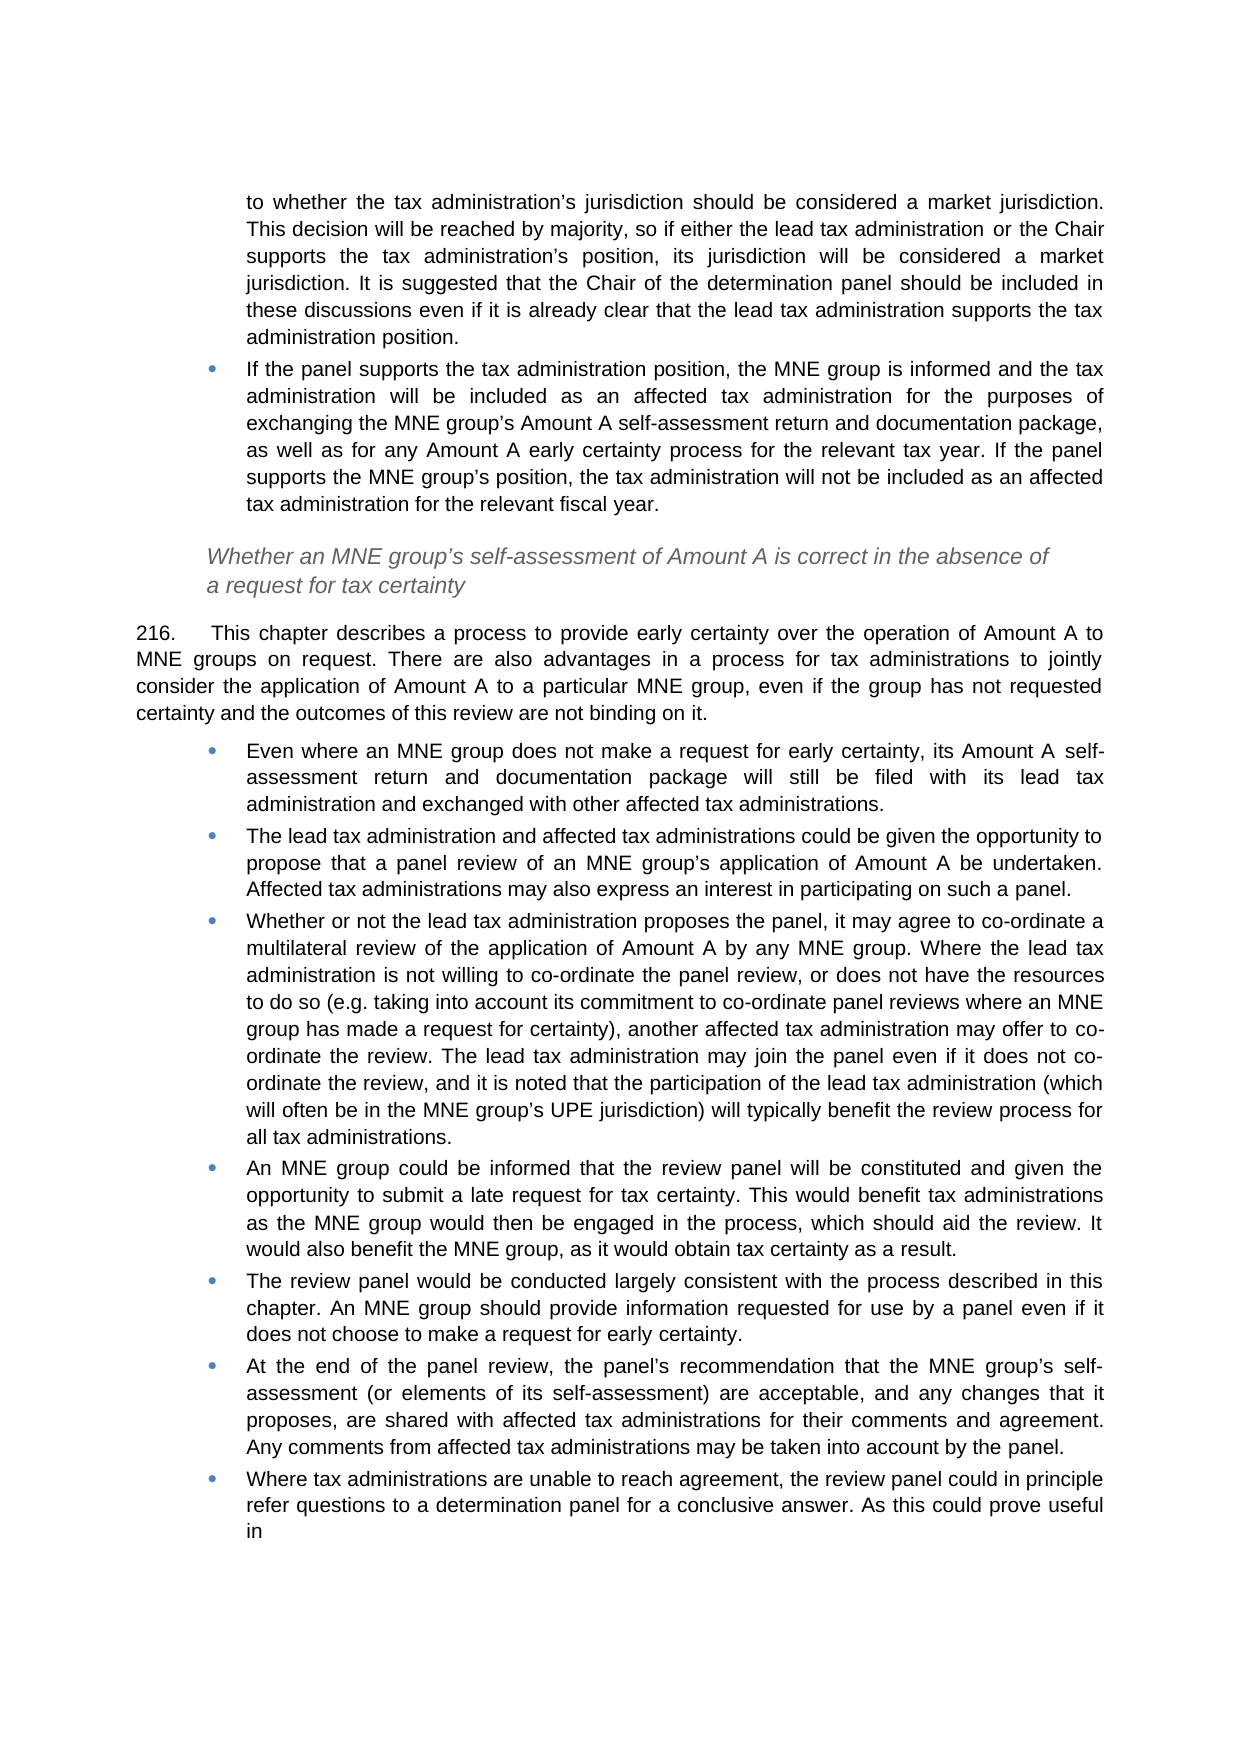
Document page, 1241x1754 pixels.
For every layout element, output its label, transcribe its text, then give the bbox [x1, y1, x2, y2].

list This chapter describes a process to provide early certainty over the operation of Amount A to MNE groups on request. There are also advantages in a process for tax administrations to jointly consider the application of Amount A to a particular MNE group, even if the group has not requested certainty and the outcomes of this review are not binding on it. [136, 620, 1104, 725]
list The review panel would be conducted largely consistent with the process described in this chapter. An MNE group should provide information requested for use by a panel even if it does not choose to make a request for early certainty. [209, 1269, 1104, 1346]
list At the end of the panel review, the panel’s recommendation that the MNE group’s self- assessment (or elements of its self-assessment) are acceptable, and any changes that it proposes, are shared with affected tax administrations for their comments and agreement. Any comments from affected tax administrations may be taken into account by the panel. [209, 1354, 1105, 1459]
list The lead tax administration and affected tax administrations could be given the opportunity to propose that a panel review of an MNE group’s application of Amount A be undertaken. Affected tax administrations may also express an interest in participating on such a panel. [209, 824, 1104, 901]
list Whether or not the lead tax administration proposes the panel, it may agree to co-ordinate a multilateral review of the application of Amount A by any MNE group. Where the lead tax administration is not willing to co-ordinate the panel review, or does not have the resources to do so (e.g. taking into account its commitment to co-ordinate panel reviews where an MNE group has made a request for certainty), another affected tax administration may offer to co- ordinate the review. The lead tax administration may join the panel even if it does not co- ordinate the review, and it is noted that the participation of the lead tax administration (which will often be in the MNE group’s UPE jurisdiction) will typically benefit the review process for all tax administrations. [209, 909, 1105, 1148]
list An MNE group could be informed that the review panel will be constituted and given the opportunity to submit a late request for tax certainty. This would benefit tax administrations as the MNE group would then be engaged in the process, which should aid the review. It would also benefit the MNE group, as it would obtain tax certainty as a result. [209, 1156, 1104, 1261]
text to whether the tax administration’s jurisdiction should be considered a market jurisdiction. This decision will be reached by majority, so if either the lead tax administration or the Chair supports the tax administration’s position, its jurisdiction will be considered a market jurisdiction. It is suggested that the Chair of the determination panel should be included in these discussions even if it is already clear that the lead tax administration supports the tax administration position. [246, 189, 1104, 348]
list Where tax administrations are unable to reach agreement, the review panel could in principle refer questions to a determination panel for a conclusive answer. As this could prove useful in [209, 1466, 1104, 1543]
subtitle Whether an MNE group’s self-assessment of Amount A is correct in the absence of a request for tax certainty [206, 543, 1069, 598]
list If the panel supports the tax administration position, the MNE group is informed and the tax administration will be included as an affected tax administration for the purposes of exchanging the MNE group’s Amount A self-assessment return and documentation package, as well as for any Amount A early certainty process for the relevant tax year. If the panel supports the MNE group’s position, the tax administration will not be included as an affected tax administration for the relevant fiscal year. [209, 356, 1104, 515]
list Even where an MNE group does not make a request for early certainty, its Amount A self- assessment return and documentation package will still be filed with its lead tax administration and exchanged with other affected tax administrations. [209, 738, 1105, 816]
